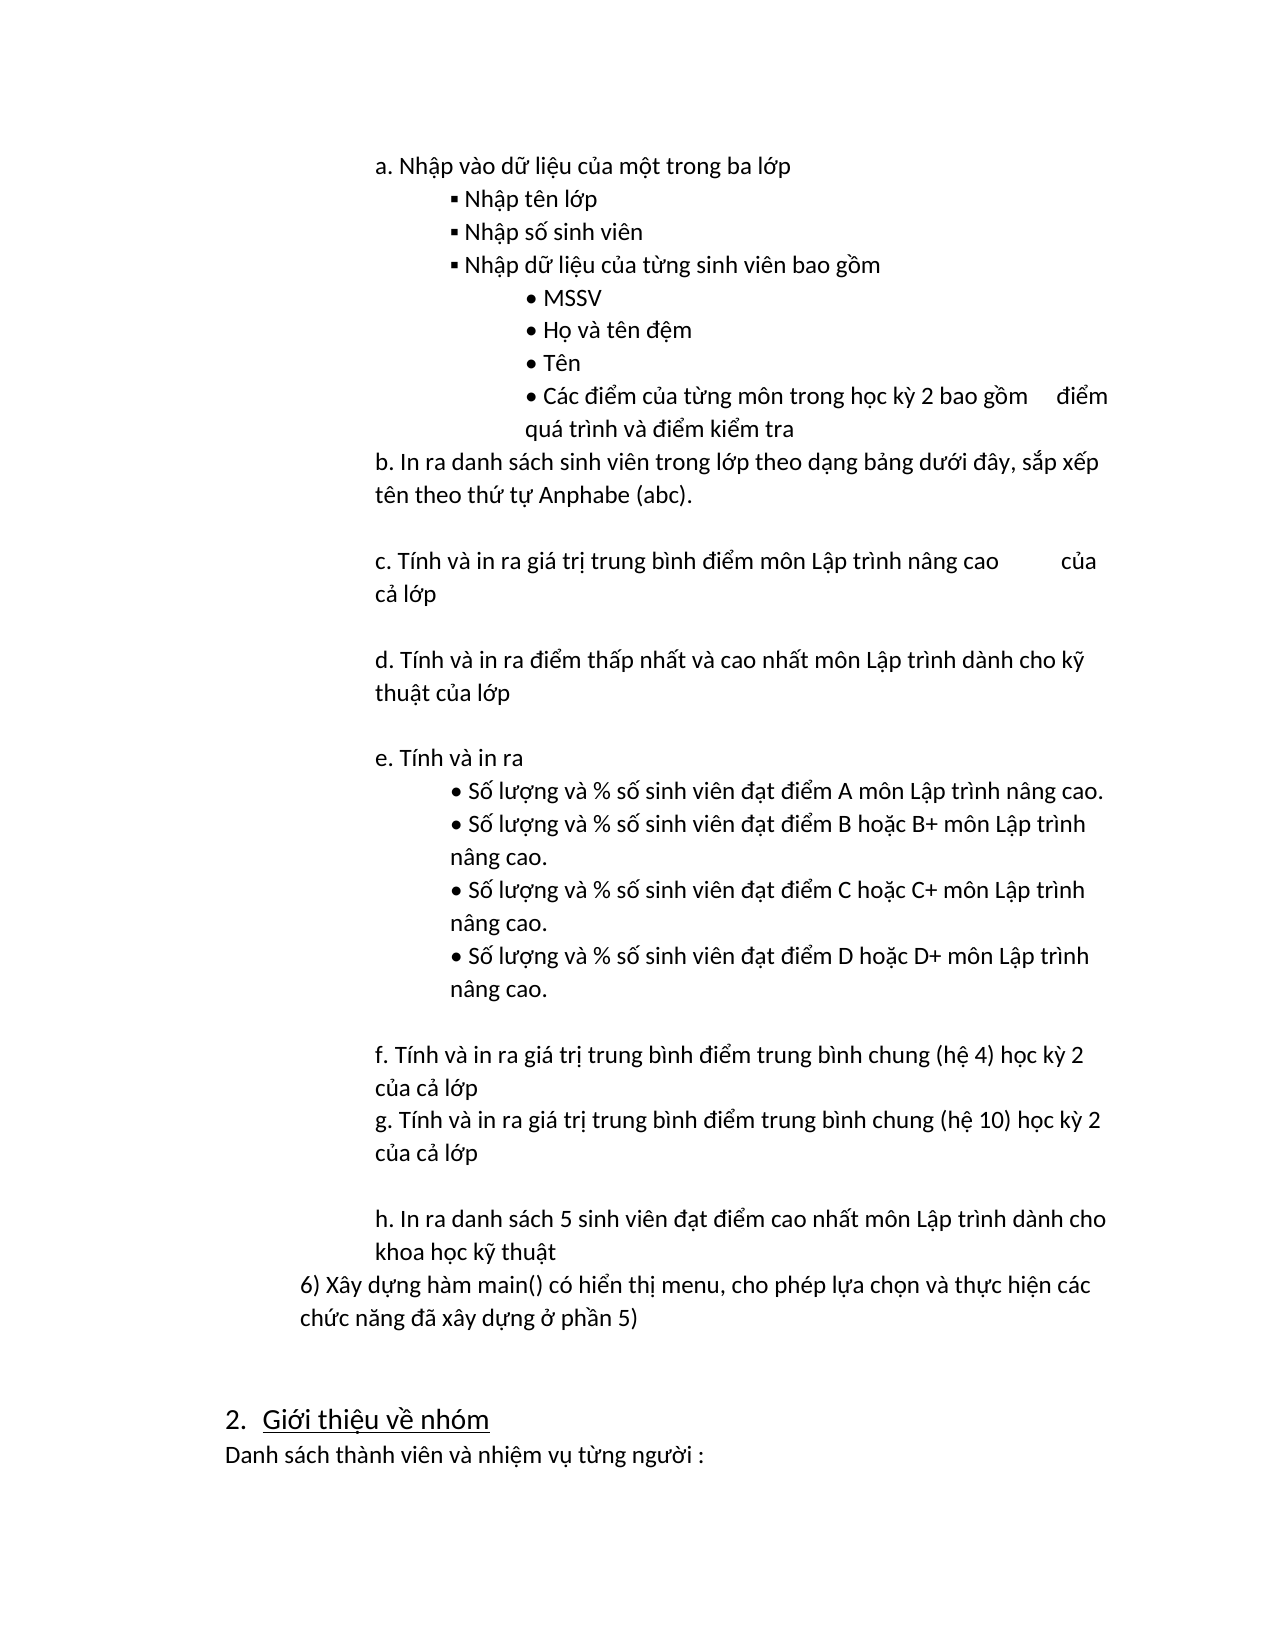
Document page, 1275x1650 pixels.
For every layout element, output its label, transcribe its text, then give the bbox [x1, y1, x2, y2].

list • Tên [225, 347, 1125, 378]
list • Số lượng và % số sinh viên đạt điểm D hoặc D+ môn Lập trình nâng cao. [450, 940, 1125, 1003]
list • Số lượng và % số sinh viên đạt điểm C hoặc C+ môn Lập trình nâng cao. [450, 874, 1125, 938]
list ▪ Nhập tên lớp [375, 183, 1125, 213]
list 6) Xây dựng hàm main() có hiển thị menu, cho phép lựa chọn và thực hiện các chức năng đã xây dựng ở phần 5) [300, 1269, 1125, 1333]
list Giới thiệu về nhóm [225, 1401, 1125, 1437]
list b. In ra danh sách sinh viên trong lớp theo dạng bảng dưới đây, sắp xếp tên theo thứ tự Anphabe (abc). [375, 446, 1125, 510]
list ▪ Nhập dữ liệu của từng sinh viên bao gồm [450, 249, 1125, 279]
list ▪ Nhập số sinh viên [375, 216, 1125, 246]
list Danh sách thành viên và nhiệm vụ từng người : [225, 1440, 1125, 1470]
list e. Tính và in ra [300, 742, 1125, 773]
list • Các điểm của từng môn trong học kỳ 2 bao gồm điểm quá trình và điểm kiểm tra [525, 380, 1125, 444]
list c. Tính và in ra giá trị trung bình điểm môn Lập trình nâng cao của cả lớp [375, 545, 1125, 608]
list • Số lượng và % số sinh viên đạt điểm A môn Lập trình nâng cao. [450, 775, 1125, 806]
list a. Nhập vào dữ liệu của một trong ba lớp [300, 150, 1125, 181]
list d. Tính và in ra điểm thấp nhất và cao nhất môn Lập trình dành cho kỹ thuật của lớp [375, 644, 1125, 707]
list • Họ và tên đệm [225, 314, 1125, 345]
list g. Tính và in ra giá trị trung bình điểm trung bình chung (hệ 10) học kỳ 2 của cả lớp [375, 1104, 1125, 1168]
list h. In ra danh sách 5 sinh viên đạt điểm cao nhất môn Lập trình dành cho khoa học kỹ thuật [375, 1203, 1125, 1267]
list f. Tính và in ra giá trị trung bình điểm trung bình chung (hệ 4) học kỳ 2 của cả lớp [375, 1039, 1125, 1102]
list • MSSV [225, 282, 1125, 312]
list • Số lượng và % số sinh viên đạt điểm B hoặc B+ môn Lập trình nâng cao. [450, 808, 1125, 872]
